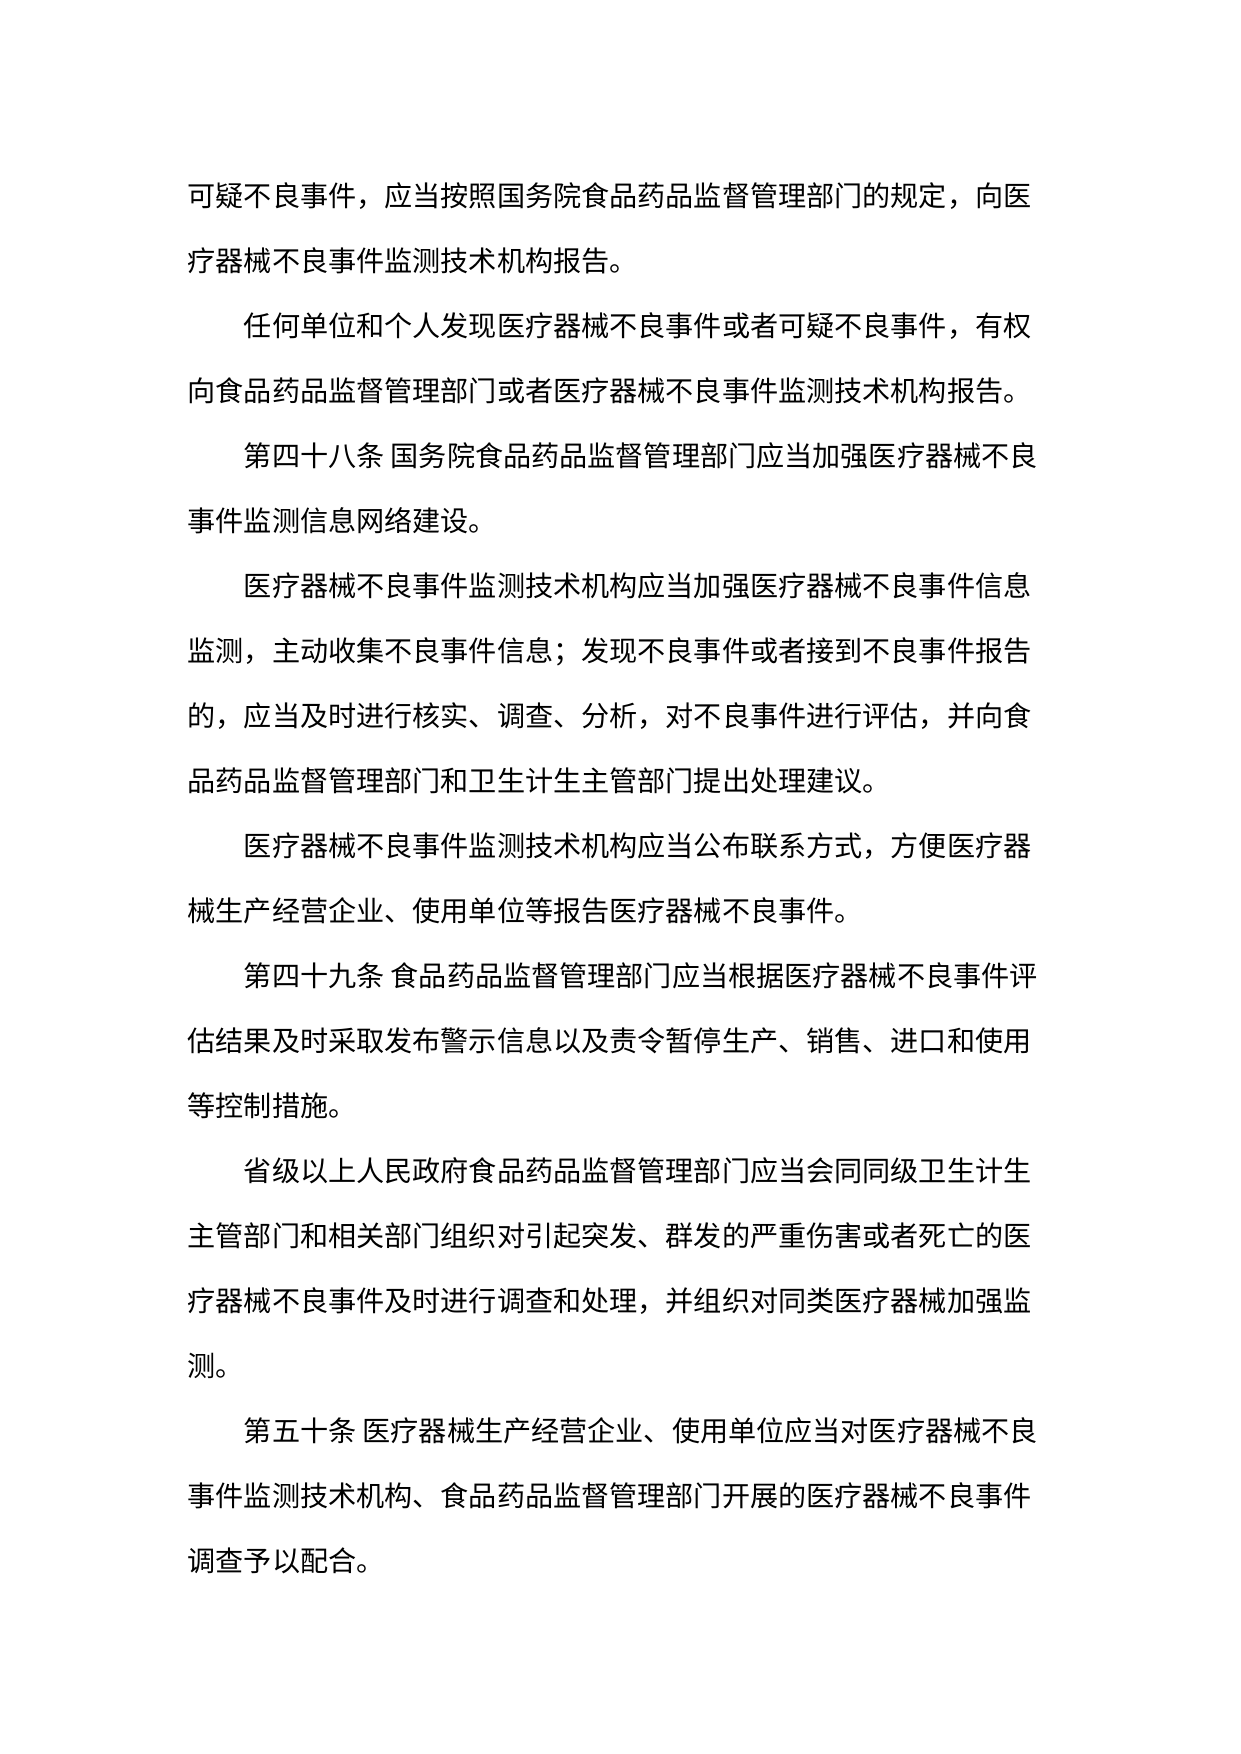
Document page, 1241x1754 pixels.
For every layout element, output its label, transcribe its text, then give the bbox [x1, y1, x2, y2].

text 第四十九条 食品药品监督管理部门应当根据医疗器械不良事件评估结果及时采取发布警示信息以及责令暂停生产、销售、进口和使用等控制措施。 [187, 942, 1053, 1137]
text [187, 162, 1053, 292]
text 第五十条 医疗器械生产经营企业、使用单位应当对医疗器械不良事件监测技术机构、食品药品监督管理部门开展的医疗器械不良事件调查予以配合。 [187, 1397, 1053, 1592]
text 医疗器械不良事件监测技术机构应当加强医疗器械不良事件信息监测，主动收集不良事件信息；发现不良事件或者接到不良事件报告的，应当及时进行核实、调查、分析，对不良事件进行评估，并向食品药品监督管理部门和卫生计生主管部门提出处理建议。 [187, 552, 1053, 812]
text 医疗器械不良事件监测技术机构应当公布联系方式，方便医疗器械生产经营企业、使用单位等报告医疗器械不良事件。 [187, 812, 1053, 942]
text 第四十八条 国务院食品药品监督管理部门应当加强医疗器械不良事件监测信息网络建设。 [187, 422, 1053, 552]
text 任何单位和个人发现医疗器械不良事件或者可疑不良事件，有权向食品药品监督管理部门或者医疗器械不良事件监测技术机构报告。 [187, 292, 1053, 422]
text 省级以上人民政府食品药品监督管理部门应当会同同级卫生计生主管部门和相关部门组织对引起突发、群发的严重伤害或者死亡的医疗器械不良事件及时进行调查和处理，并组织对同类医疗器械加强监测。 [187, 1137, 1053, 1397]
